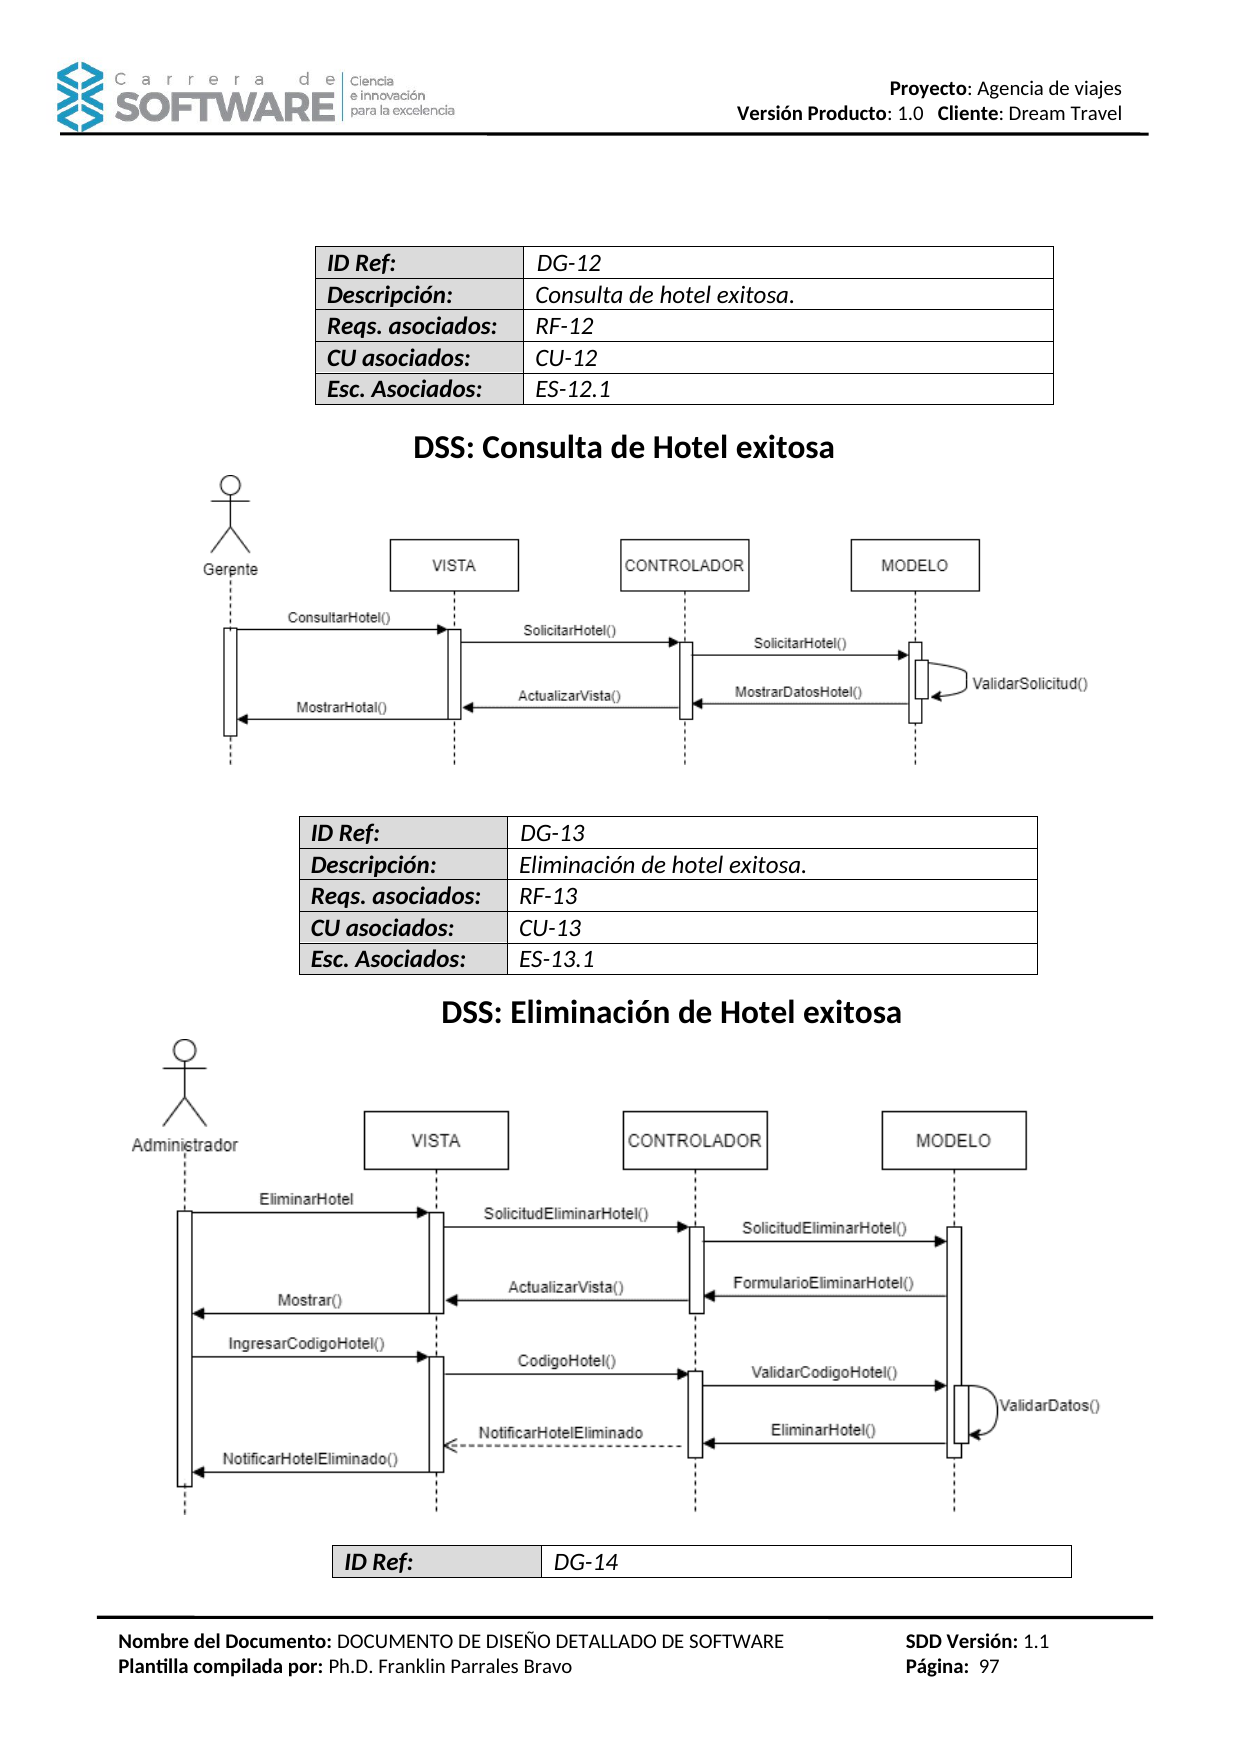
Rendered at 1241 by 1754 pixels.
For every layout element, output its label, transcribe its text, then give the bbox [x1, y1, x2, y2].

table_cell CU asociados: [300, 912, 507, 942]
table_cell Eliminación de hotel exitosa. [508, 849, 1037, 879]
table_cell Consulta de hotel exitosa. [524, 279, 1053, 309]
table_cell ES-12.1 [524, 374, 1053, 404]
text DSS: Consulta de Hotel exitosa [413, 426, 1122, 467]
table_cell ES-13.1 [508, 944, 1037, 974]
table_cell CU-12 [524, 342, 1053, 372]
table_header DG-13 [508, 817, 1037, 848]
picture [203, 475, 1089, 765]
table_cell CU-13 [508, 912, 1037, 942]
picture [131, 1039, 1171, 1515]
table_header DG-14 [542, 1546, 1071, 1577]
table_cell CU asociados: [316, 342, 523, 372]
table_header ID Ref: [316, 247, 523, 278]
table_cell Descripción: [316, 279, 523, 309]
table_cell Esc. Asociados: [316, 374, 523, 404]
table_cell Reqs. asociados: [316, 310, 523, 341]
table_header ID Ref: [300, 817, 507, 848]
table_header ID Ref: [333, 1546, 541, 1577]
table_cell Esc. Asociados: [300, 944, 507, 974]
text DSS: Eliminación de Hotel exitosa [222, 991, 1122, 1031]
picture [46, 46, 461, 154]
table_cell RF-12 [524, 310, 1053, 341]
table_header DG-12 [524, 247, 1053, 278]
table_cell Reqs. asociados: [300, 880, 507, 911]
table_cell RF-13 [508, 880, 1037, 911]
table_cell Descripción: [300, 849, 507, 879]
